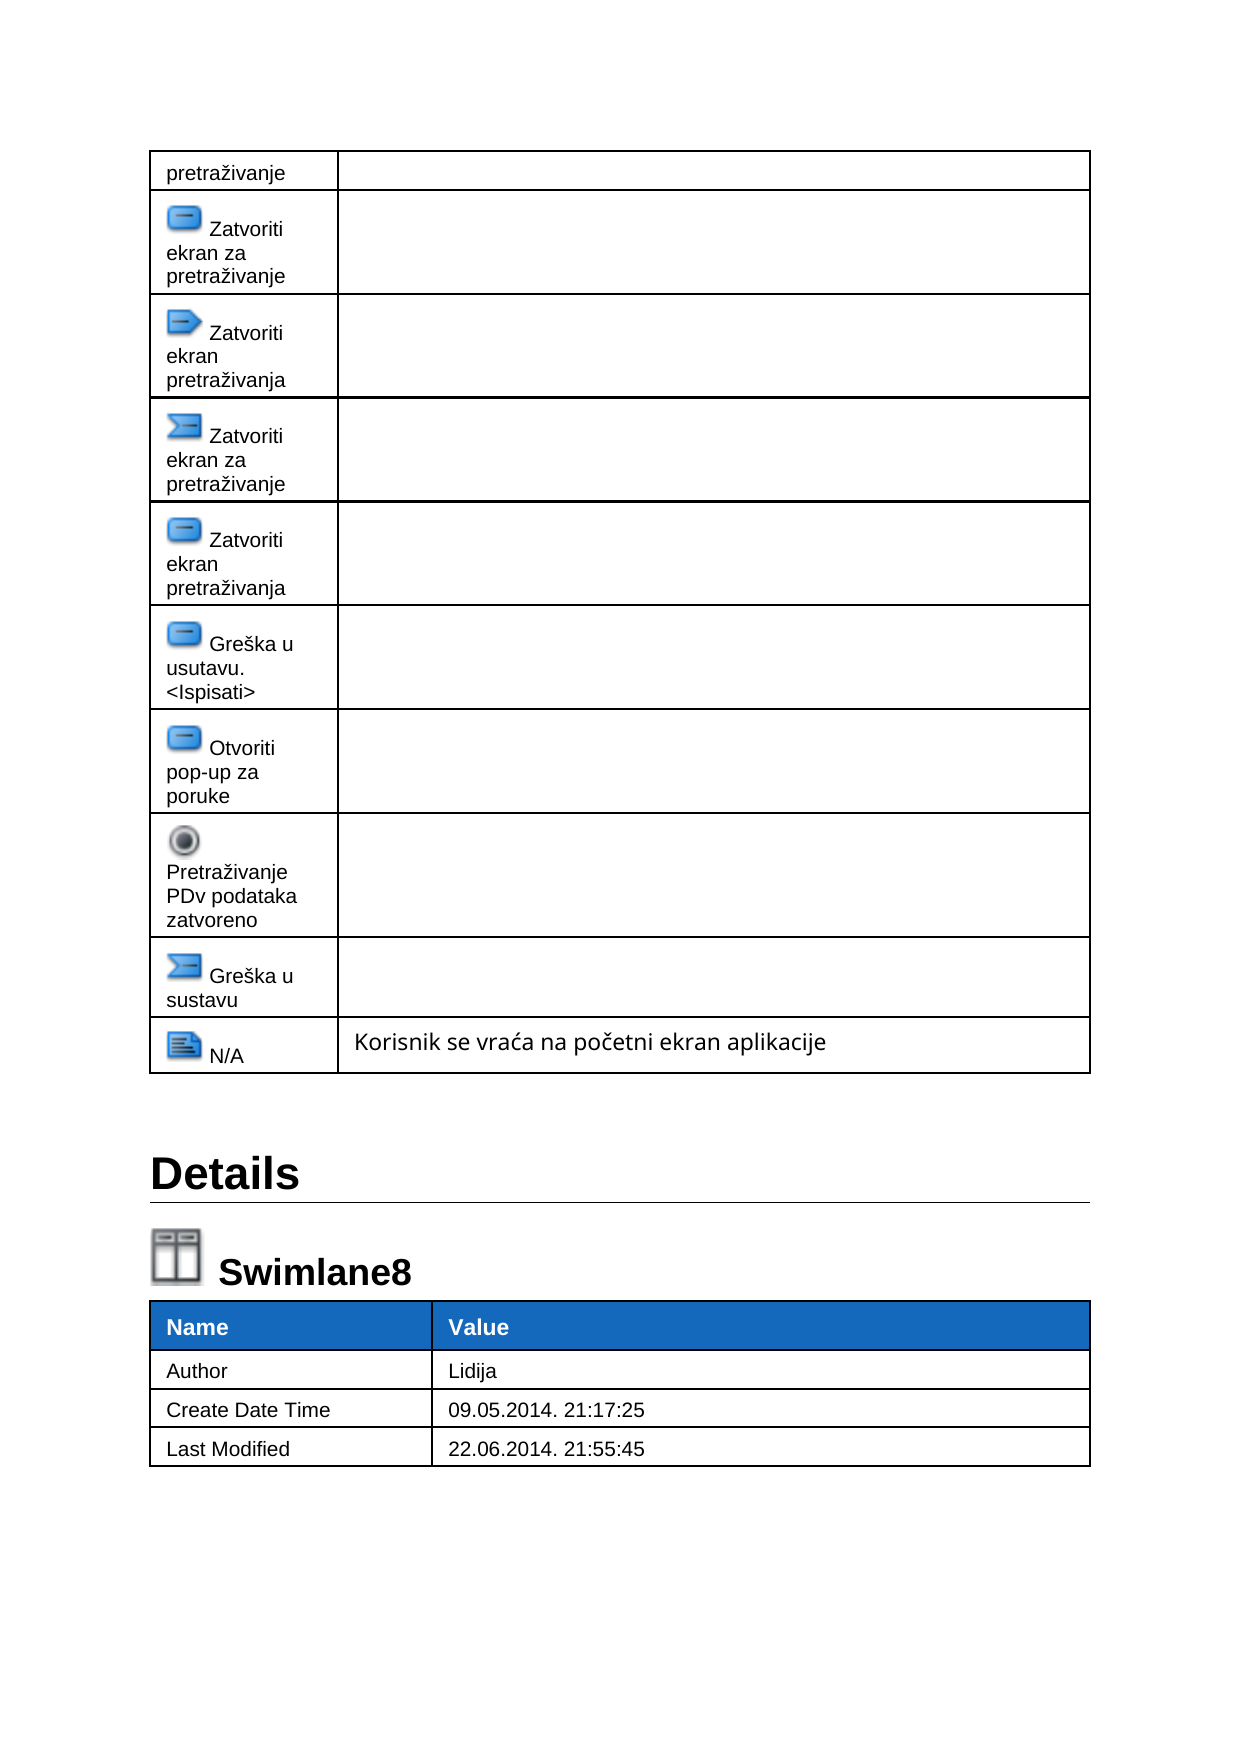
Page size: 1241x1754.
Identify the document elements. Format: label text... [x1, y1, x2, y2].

table_cell 09.05.2014. 21:17:25 [433, 1390, 1089, 1426]
subtitle Details [150, 1147, 1090, 1202]
picture [166, 1026, 204, 1064]
picture [166, 822, 204, 860]
picture [166, 510, 204, 548]
table_cell Lidija [433, 1351, 1089, 1387]
table_cell Zatvoriti ekran za pretraživanje [151, 191, 337, 292]
table_cell [339, 152, 1089, 188]
picture [166, 718, 204, 756]
picture [166, 614, 204, 652]
picture [166, 302, 204, 340]
table_cell Zatvoriti ekran pretraživanja [151, 503, 337, 604]
table_cell Zatvoriti ekran za pretraživanje [151, 399, 337, 500]
table_cell Author [151, 1351, 431, 1387]
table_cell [151, 152, 337, 188]
table_cell [339, 938, 1089, 1016]
picture [166, 946, 204, 984]
table_cell Create Date Time [151, 1390, 431, 1426]
table_cell Greška u usutavu. <Ispisati> [151, 606, 337, 708]
table_cell N/A [151, 1018, 337, 1072]
table_cell [339, 191, 1089, 292]
table_cell Pretraživanje PDv podataka zatvoreno [151, 814, 337, 936]
table_cell [339, 606, 1089, 708]
table_header Value [433, 1302, 1089, 1349]
table_cell [339, 295, 1089, 396]
table_cell Last Modified [151, 1428, 431, 1464]
table_cell Zatvoriti ekran pretraživanja [151, 295, 337, 396]
subtitle Swimlane8 [150, 1228, 1090, 1293]
picture [166, 198, 204, 236]
table_cell [339, 814, 1089, 936]
table_header Name [151, 1302, 431, 1349]
table_cell Korisnik se vraća na početni ekran aplikacije [339, 1018, 1089, 1072]
table_cell [339, 399, 1089, 500]
table_cell 22.06.2014. 21:55:45 [433, 1428, 1089, 1464]
table_cell [339, 710, 1089, 812]
table_cell [339, 503, 1089, 604]
table_cell Greška u sustavu [151, 938, 337, 1016]
table_cell Otvoriti pop-up za poruke [151, 710, 337, 812]
picture [166, 406, 204, 444]
picture [150, 1227, 208, 1286]
